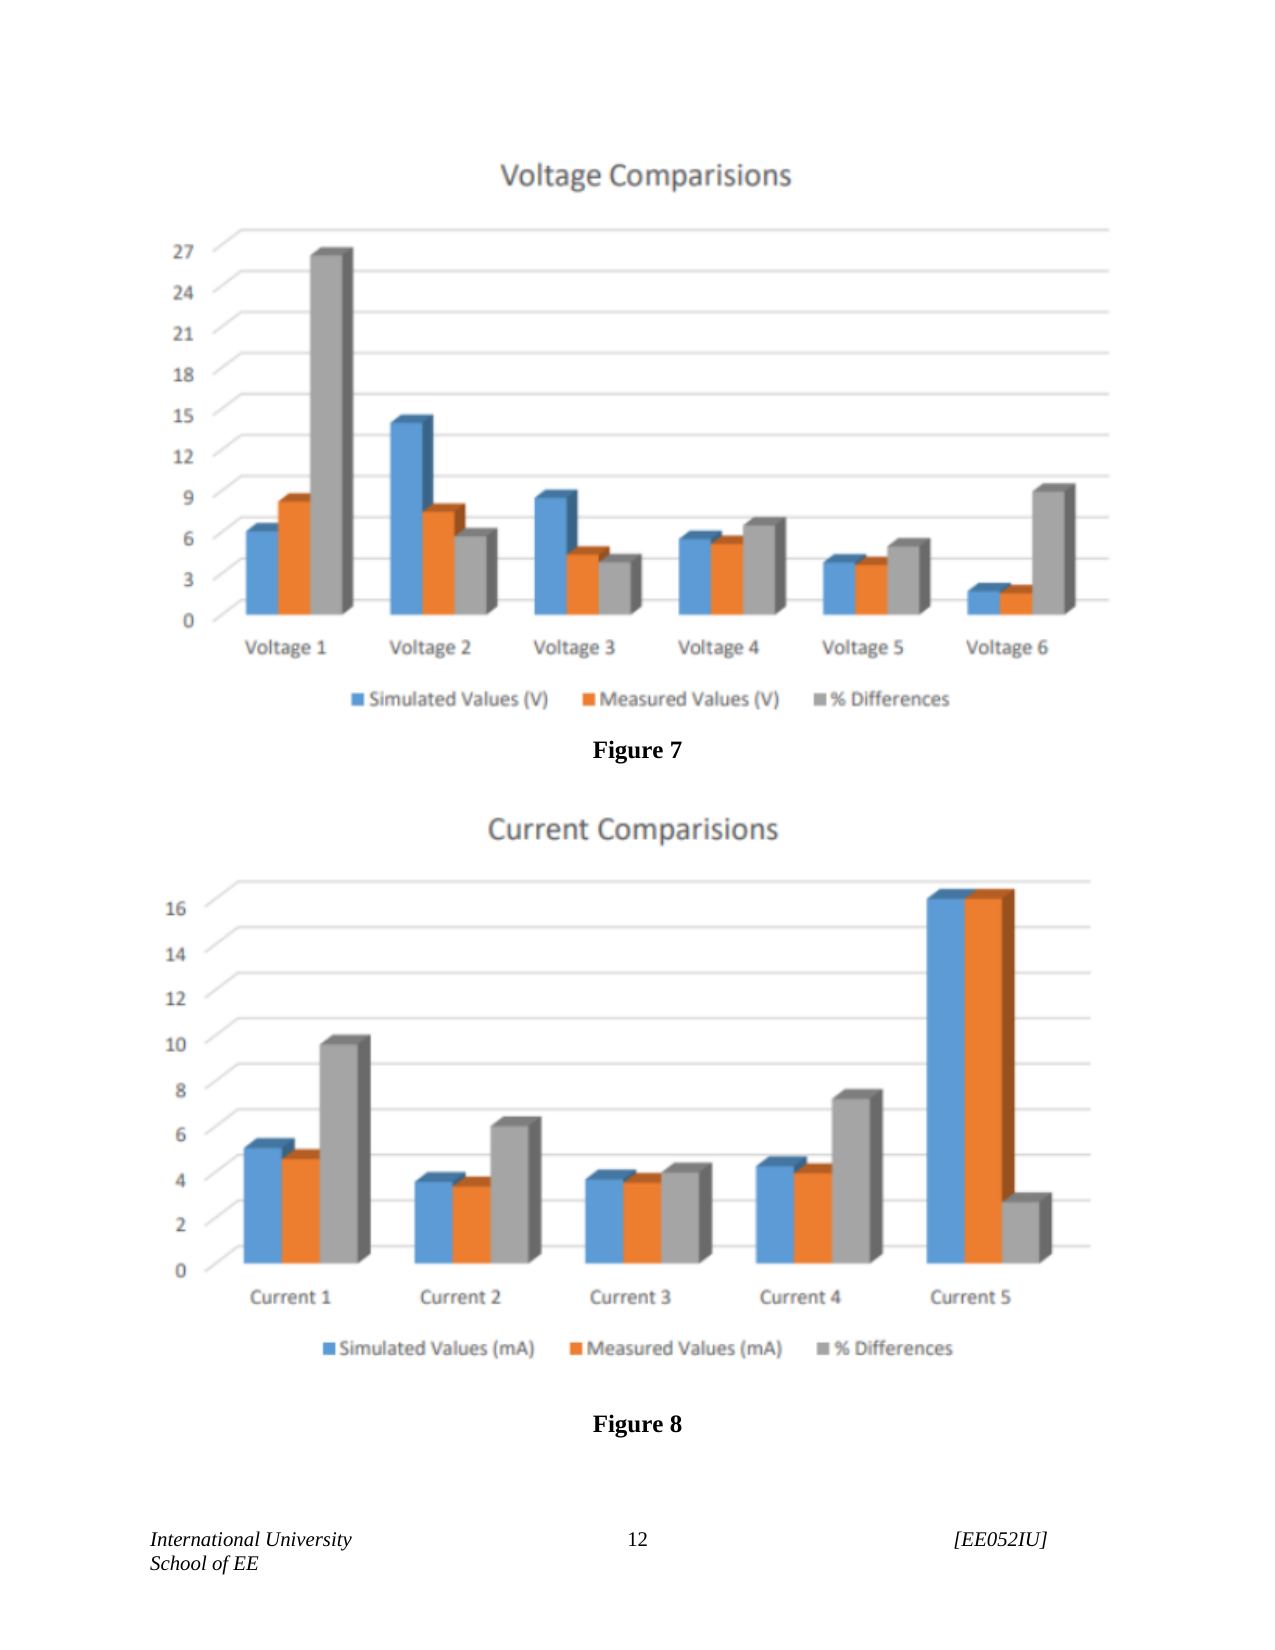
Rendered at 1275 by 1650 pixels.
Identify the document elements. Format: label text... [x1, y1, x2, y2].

text Figure 7 [150, 727, 1125, 764]
picture [150, 801, 1125, 1363]
text Figure 8 [150, 1400, 1125, 1437]
picture [150, 150, 1125, 727]
